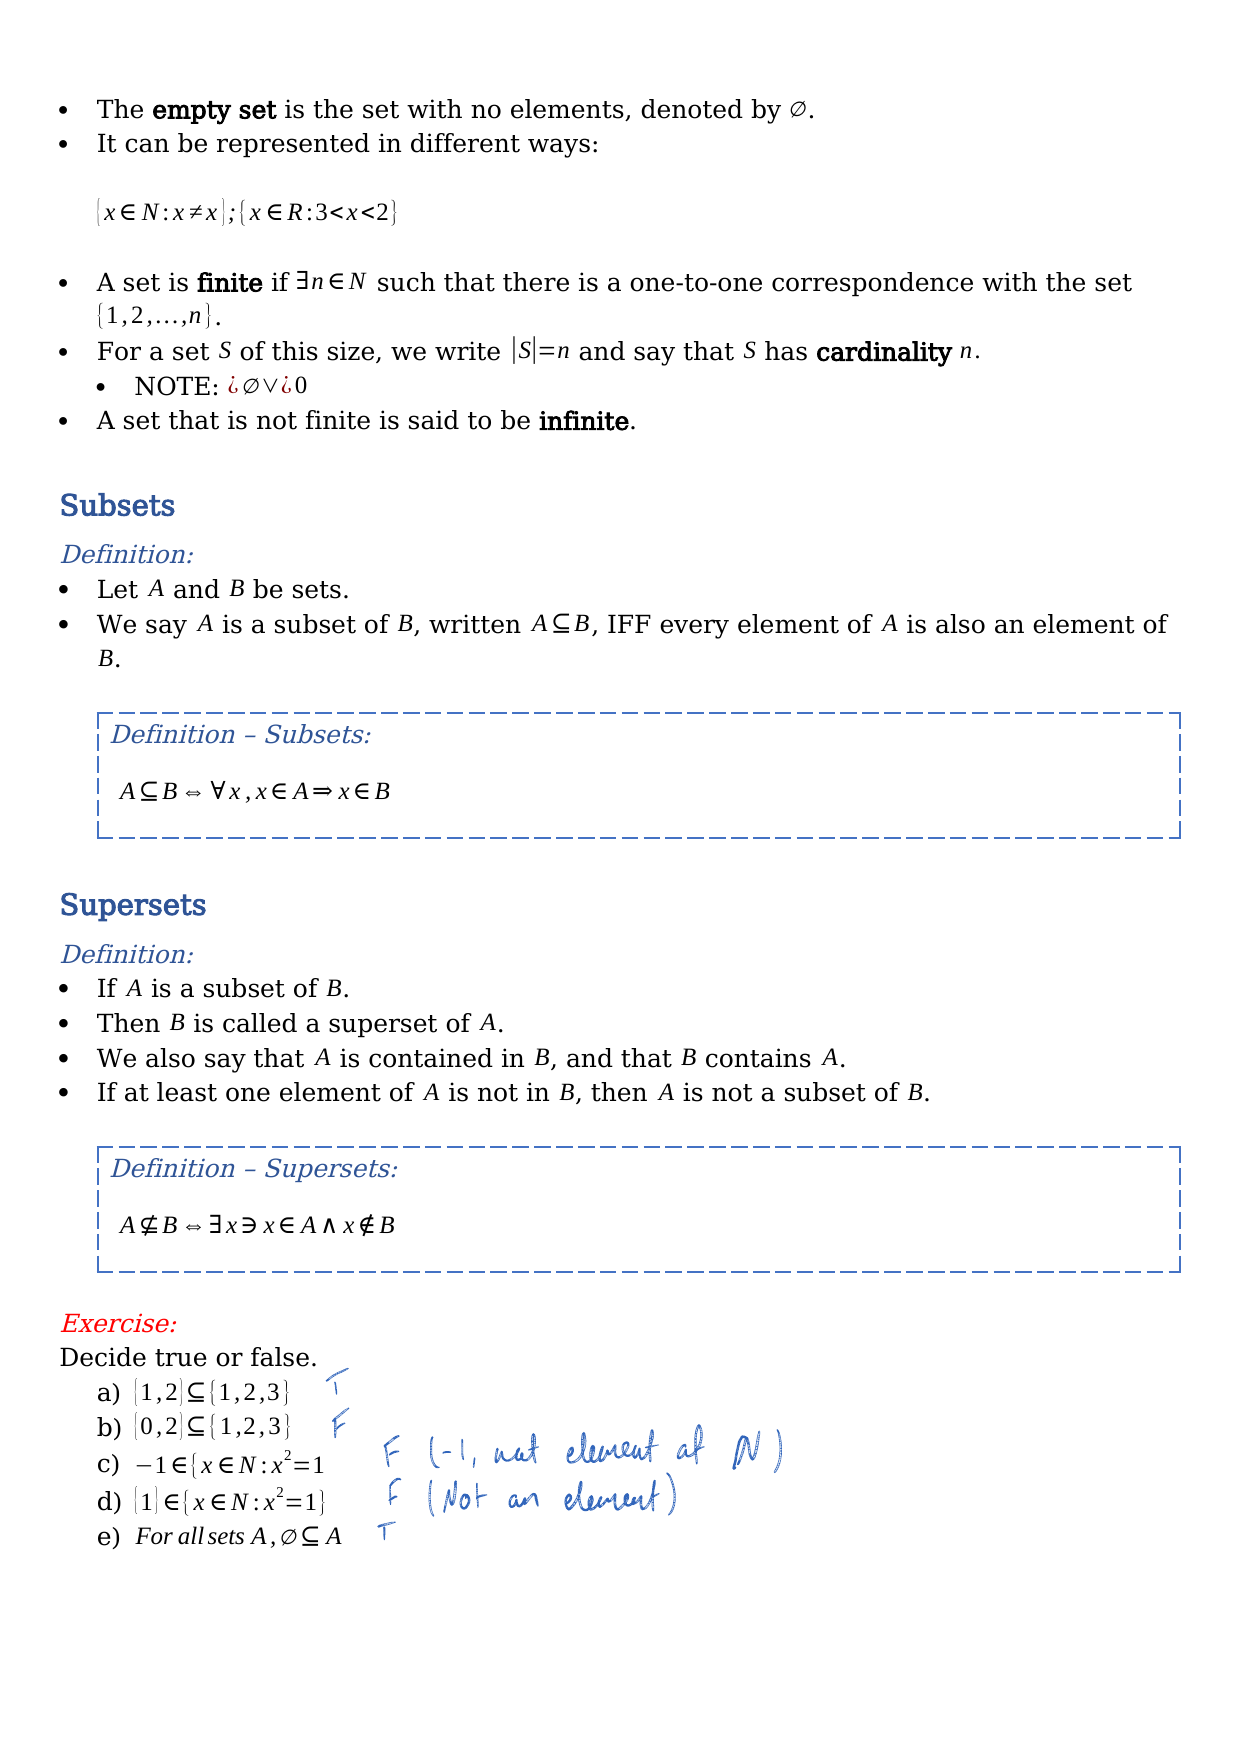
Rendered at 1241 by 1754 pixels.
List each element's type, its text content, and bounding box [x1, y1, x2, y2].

list NOTE: [97, 371, 1181, 401]
list If at least one element of is not in , then is not a subset of . [59, 1077, 1181, 1107]
list A set is finite if such that there is a one-to-one correspondence with the set . [59, 267, 1181, 331]
subtitle Subsets [59, 486, 1181, 521]
table_header Definition – Supersets: [98, 1146, 1180, 1187]
list If is a subset of . [59, 973, 1181, 1003]
subtitle Definition: [59, 539, 1181, 569]
table_cell [98, 1187, 1180, 1271]
subtitle Definition: [59, 938, 1181, 968]
list Then is called a superset of . [59, 1008, 1181, 1038]
list Decide true or false. [59, 1342, 1181, 1372]
list We say is a subset of , written , IFF every element of is also an element of . [59, 608, 1181, 673]
list It can be represented in different ways: [59, 128, 1181, 158]
table_cell [98, 753, 1180, 837]
list The empty set is the set with no elements, denoted by . [59, 93, 1181, 123]
list Exercise: [59, 1308, 1181, 1338]
list A set that is not finite is said to be infinite. [59, 405, 1181, 435]
table_header Definition – Subsets: [98, 712, 1180, 752]
list For a set of this size, we write and say that has cardinality [59, 336, 1181, 366]
list Let and be sets. [59, 574, 1181, 604]
list We also say that is contained in , and that contains . [59, 1042, 1181, 1073]
subtitle Supersets [59, 886, 1181, 921]
